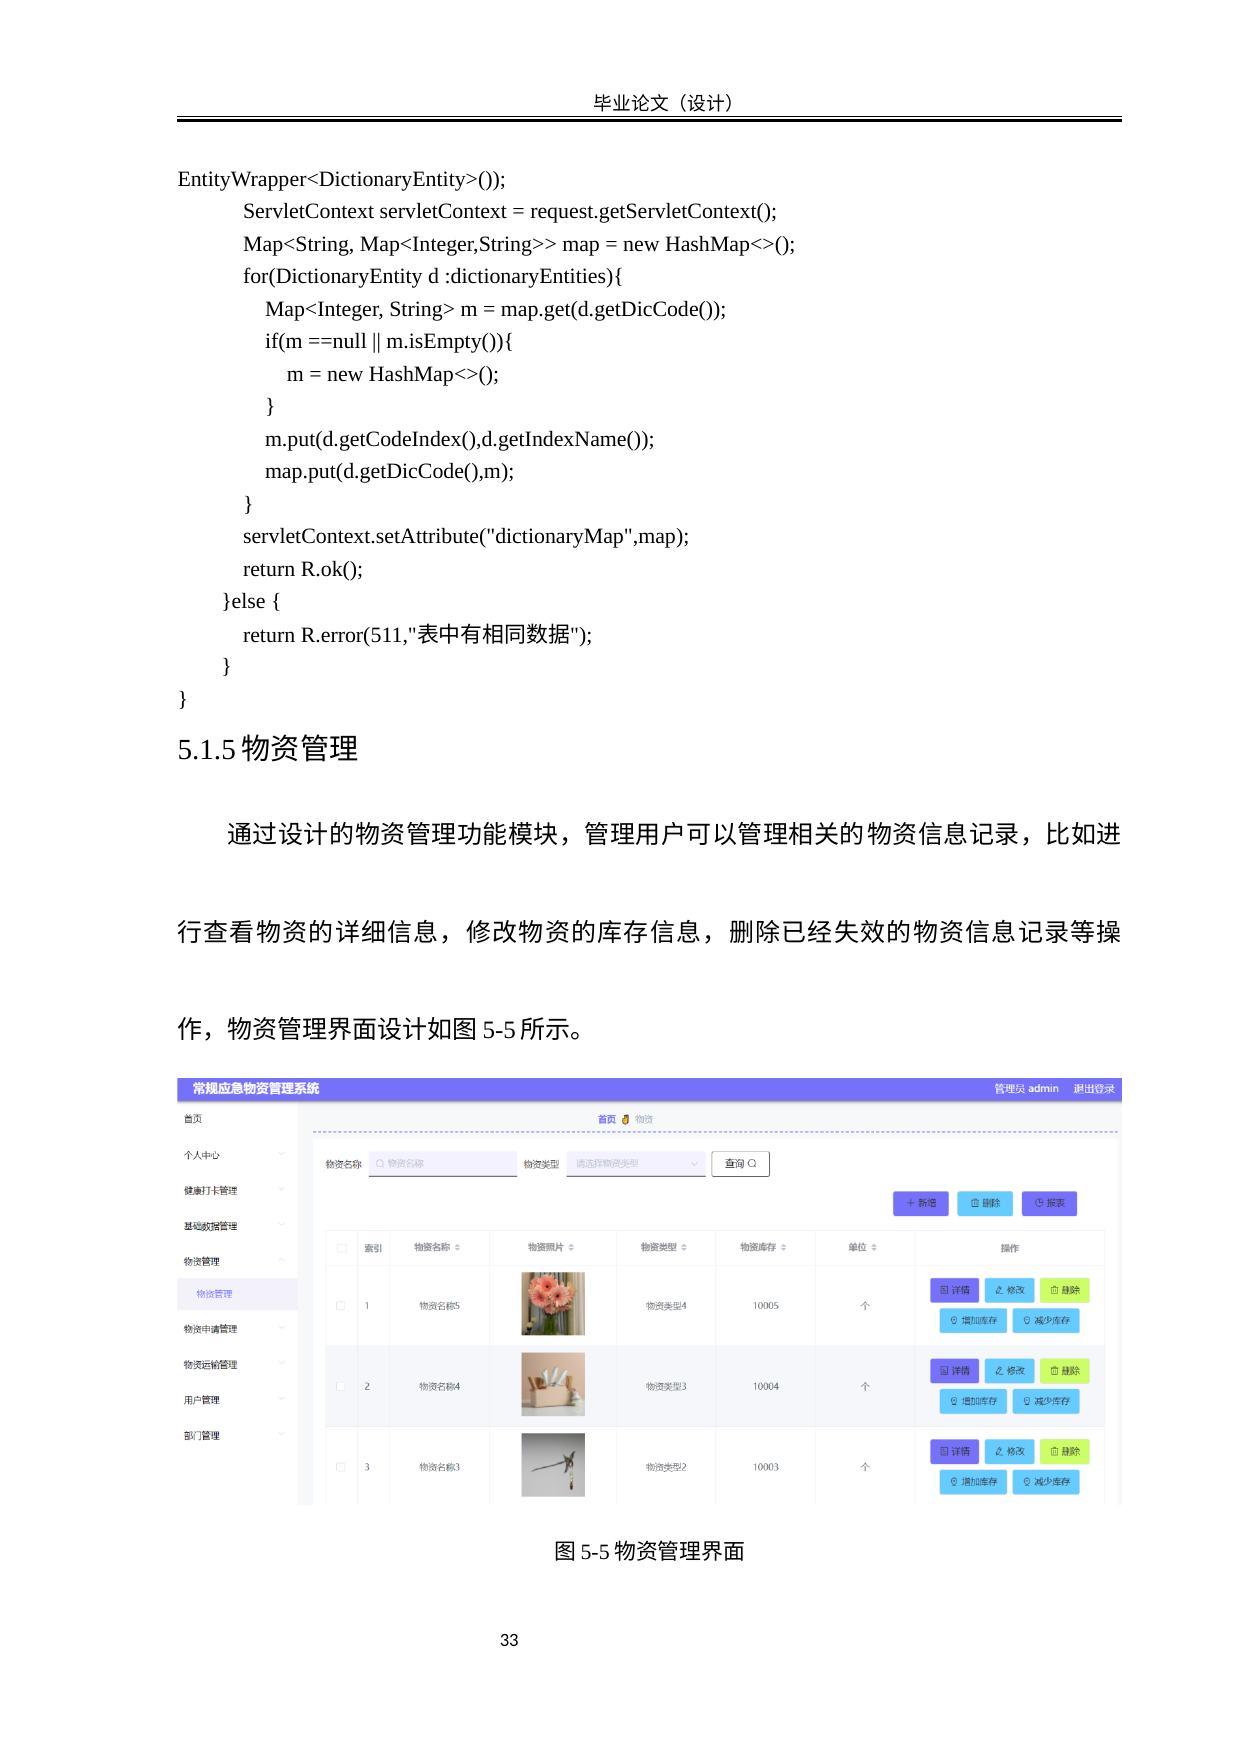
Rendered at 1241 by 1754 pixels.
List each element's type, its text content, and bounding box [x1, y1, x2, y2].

text map.put(d.getDicCode(),m); [177, 454, 1122, 487]
text ServletContext servletContext = request.getServletContext(); [177, 194, 1122, 227]
text } [177, 682, 1122, 714]
text } [177, 389, 1122, 422]
text servletContext.setAttribute("dictionaryMap",map); [177, 519, 1122, 552]
text Map<String, Map<Integer,String>> map = new HashMap<>(); [177, 227, 1122, 259]
text }else { [177, 584, 1122, 617]
text m.put(d.getCodeIndex(),d.getIndexName()); [177, 422, 1122, 454]
text 通过设计的物资管理功能模块，管理用户可以管理相关的物资信息记录，比如进行查看物资的详细信息，修改物资的库存信息，删除已经失效的物资信息记录等操作，物资管理界面设计如图5-5所示。 [177, 801, 1122, 1061]
text m = new HashMap<>(); [177, 357, 1122, 389]
subtitle 5.1.5物资管理 [177, 714, 1122, 779]
text if(m ==null || m.isEmpty()){ [177, 324, 1122, 357]
picture [177, 1078, 1122, 1505]
text return R.error(511,"表中有相同数据"); [177, 617, 1122, 649]
text } [177, 649, 1122, 682]
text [177, 162, 1122, 194]
text return R.ok(); [177, 552, 1122, 584]
text for(DictionaryEntity d :dictionaryEntities){ [177, 259, 1122, 292]
text } [177, 487, 1122, 519]
text Map<Integer, String> m = map.get(d.getDicCode()); [177, 292, 1122, 324]
text 图5-5物资管理界面 [177, 1534, 1122, 1566]
